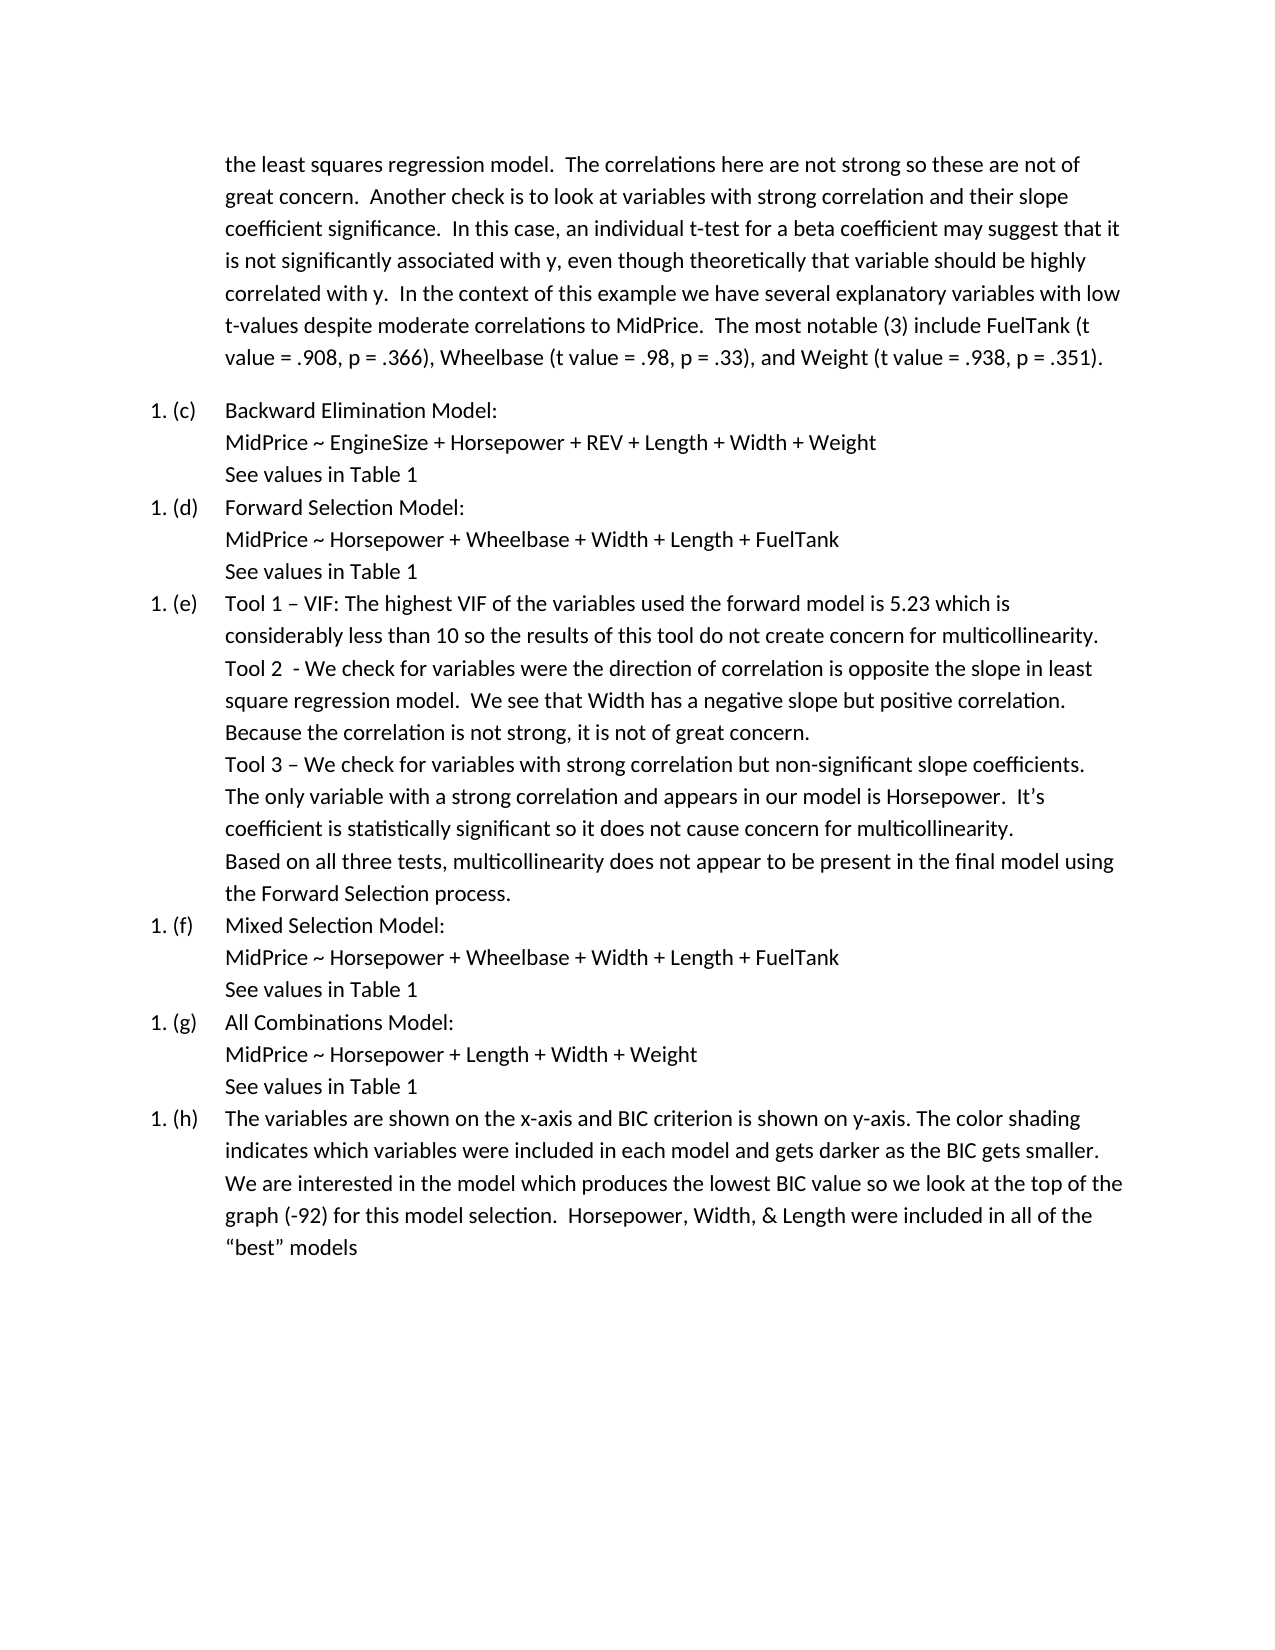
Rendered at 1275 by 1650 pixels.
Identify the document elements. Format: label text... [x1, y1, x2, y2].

text See values in Table 1 [225, 1072, 1125, 1100]
text MidPrice ~ Horsepower + Wheelbase + Width + Length + FuelTank [225, 943, 1125, 971]
text See values in Table 1 [150, 461, 1125, 488]
text 1. (g) All Combinations Model: [150, 1008, 1125, 1036]
text 1. (f) Mixed Selection Model: [150, 911, 1125, 939]
text MidPrice ~ Horsepower + Length + Width + Weight [225, 1040, 1125, 1068]
text Tool 3 – We check for variables with strong correlation but non-significant slope coefficients. The only variable with a strong correlation and appears in our model is Horsepower. It’s coefficient is statistically significant so it does not cause concern for multicollinearity. [150, 750, 1125, 843]
text 1. (c) Backward Elimination Model: [150, 396, 1125, 424]
text 1. (e) Tool 1 – VIF: The highest VIF of the variables used the forward model is 5.23 which is considerably less than 10 so the results of this tool do not create concern for multicollinearity. [150, 589, 1125, 649]
text 1. (d) Forward Selection Model: [150, 493, 1125, 521]
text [150, 150, 1125, 371]
text See values in Table 1 [225, 976, 1125, 1003]
text Based on all three tests, multicollinearity does not appear to be present in the final model using the Forward Selection process. [150, 847, 1125, 907]
text 1. (h) The variables are shown on the x-axis and BIC criterion is shown on y-axis. The color shading indicates which variables were included in each model and gets darker as the BIC gets smaller. We are interested in the model which produces the lowest BIC value so we look at the top of the graph (-92) for this model selection. Horsepower, Width, & Length were included in all of the “best” models [150, 1104, 1125, 1261]
text Tool 2 - We check for variables were the direction of correlation is opposite the slope in least square regression model. We see that Width has a negative slope but positive correlation. Because the correlation is not strong, it is not of great concern. [150, 654, 1125, 746]
text See values in Table 1 [150, 557, 1125, 585]
text MidPrice ~ Horsepower + Wheelbase + Width + Length + FuelTank [150, 525, 1125, 553]
text MidPrice ~ EngineSize + Horsepower + REV + Length + Width + Weight [150, 428, 1125, 456]
